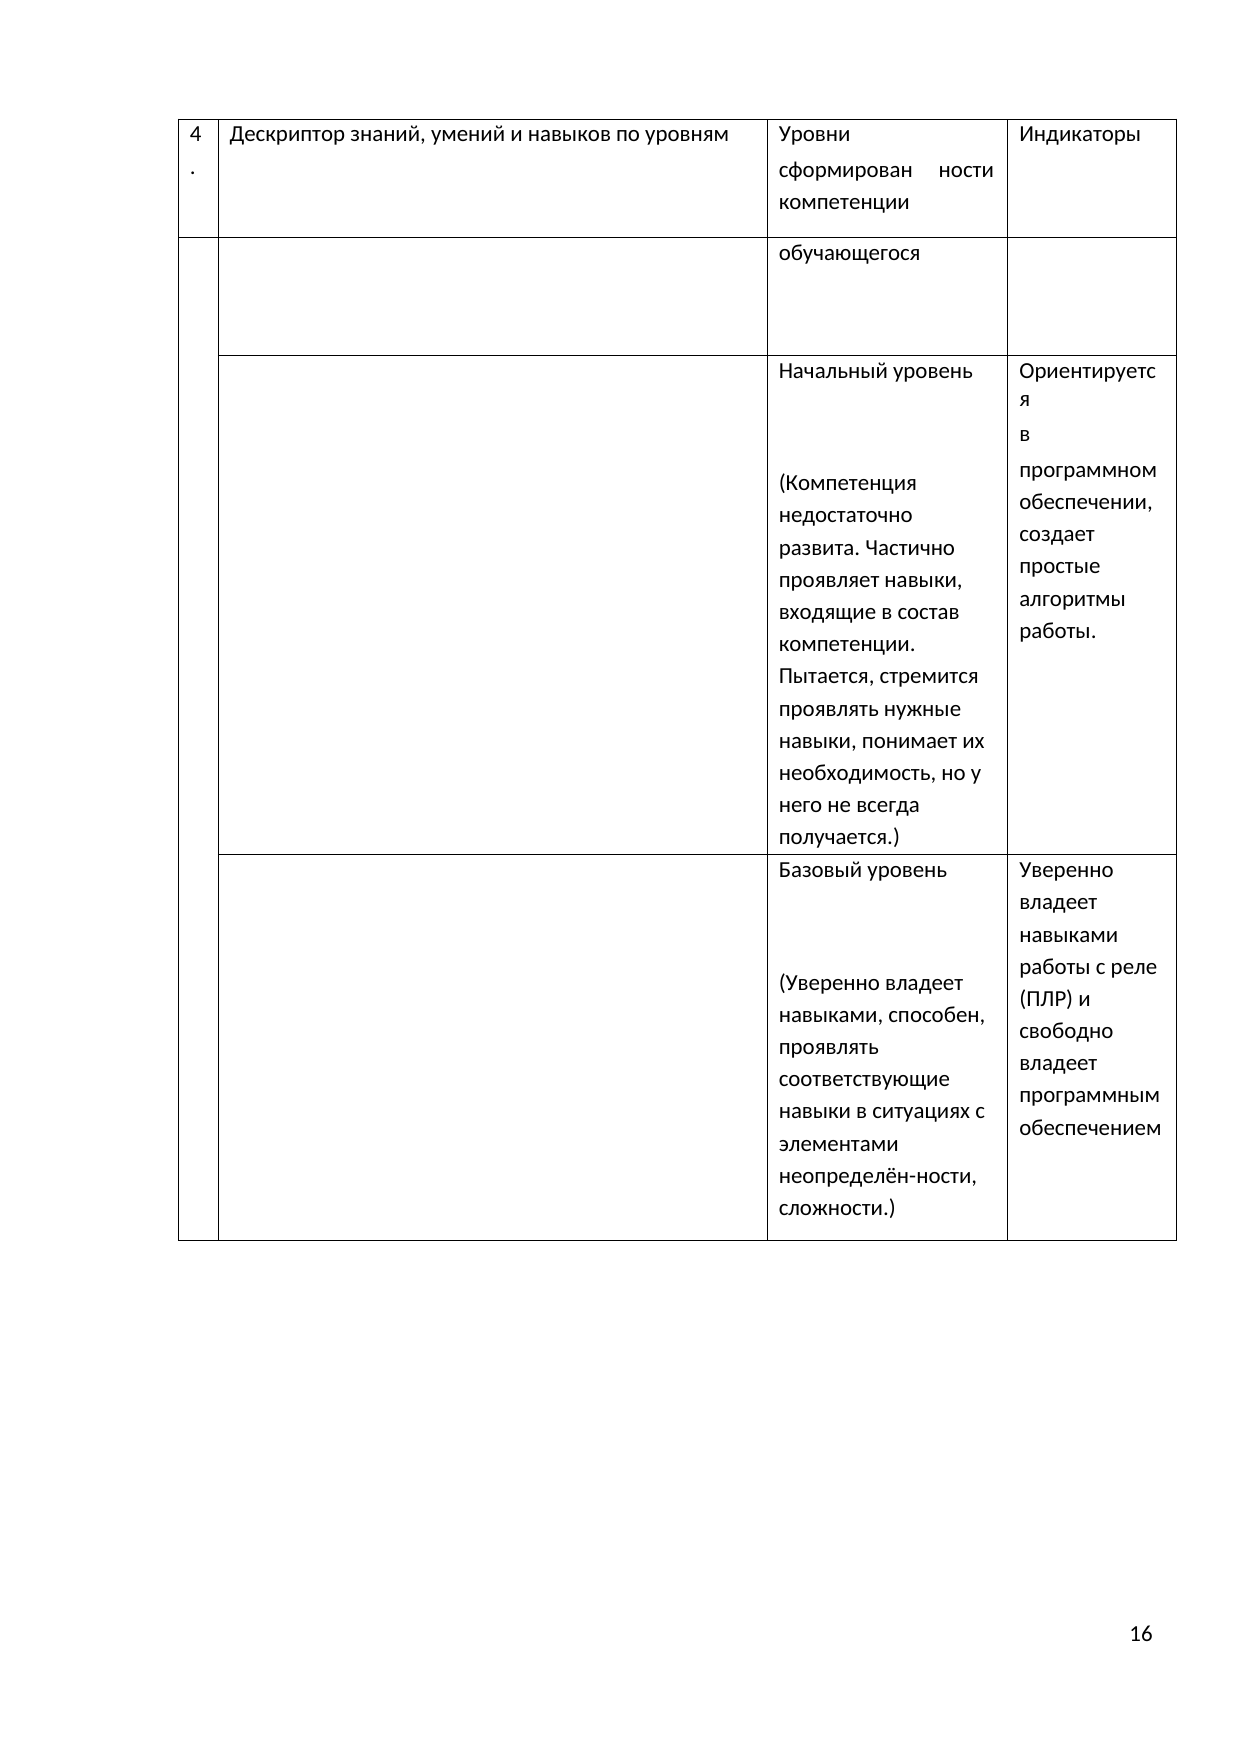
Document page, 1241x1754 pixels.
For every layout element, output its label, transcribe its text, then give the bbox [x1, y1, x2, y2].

table_cell Дескриптор знаний, умений и навыков по уровням [219, 120, 767, 237]
table_cell [219, 238, 767, 355]
table_cell [1008, 238, 1176, 355]
table_cell обучающегося [768, 238, 1007, 355]
table_cell Ориентируется в программном обеспечении, создает простые алгоритмы работы. [1008, 356, 1176, 854]
table_cell [179, 238, 218, 1239]
table_cell [219, 855, 767, 1239]
table_cell Индикаторы [1008, 120, 1176, 237]
table_cell Уверенно владеет навыками работы с реле (ПЛР) и свободно владеет программным обеспечением [1008, 855, 1176, 1239]
table_cell Уровни сформирован ности компетенции [768, 120, 1007, 237]
table_cell Базовый уровень (Уверенно владеет навыками, способен, проявлять соответствующие навыки в ситуациях с элементами неопределён-ности, сложности.) [768, 855, 1007, 1239]
table_cell Начальный уровень (Компетенция недостаточно развита. Частично проявляет навыки, входящие в состав компетенции. Пытается, стремится проявлять нужные навыки, понимает их необходимость, но у него не всегда получается.) [768, 356, 1007, 854]
table_cell 4. [179, 120, 218, 237]
table_cell [219, 356, 767, 854]
